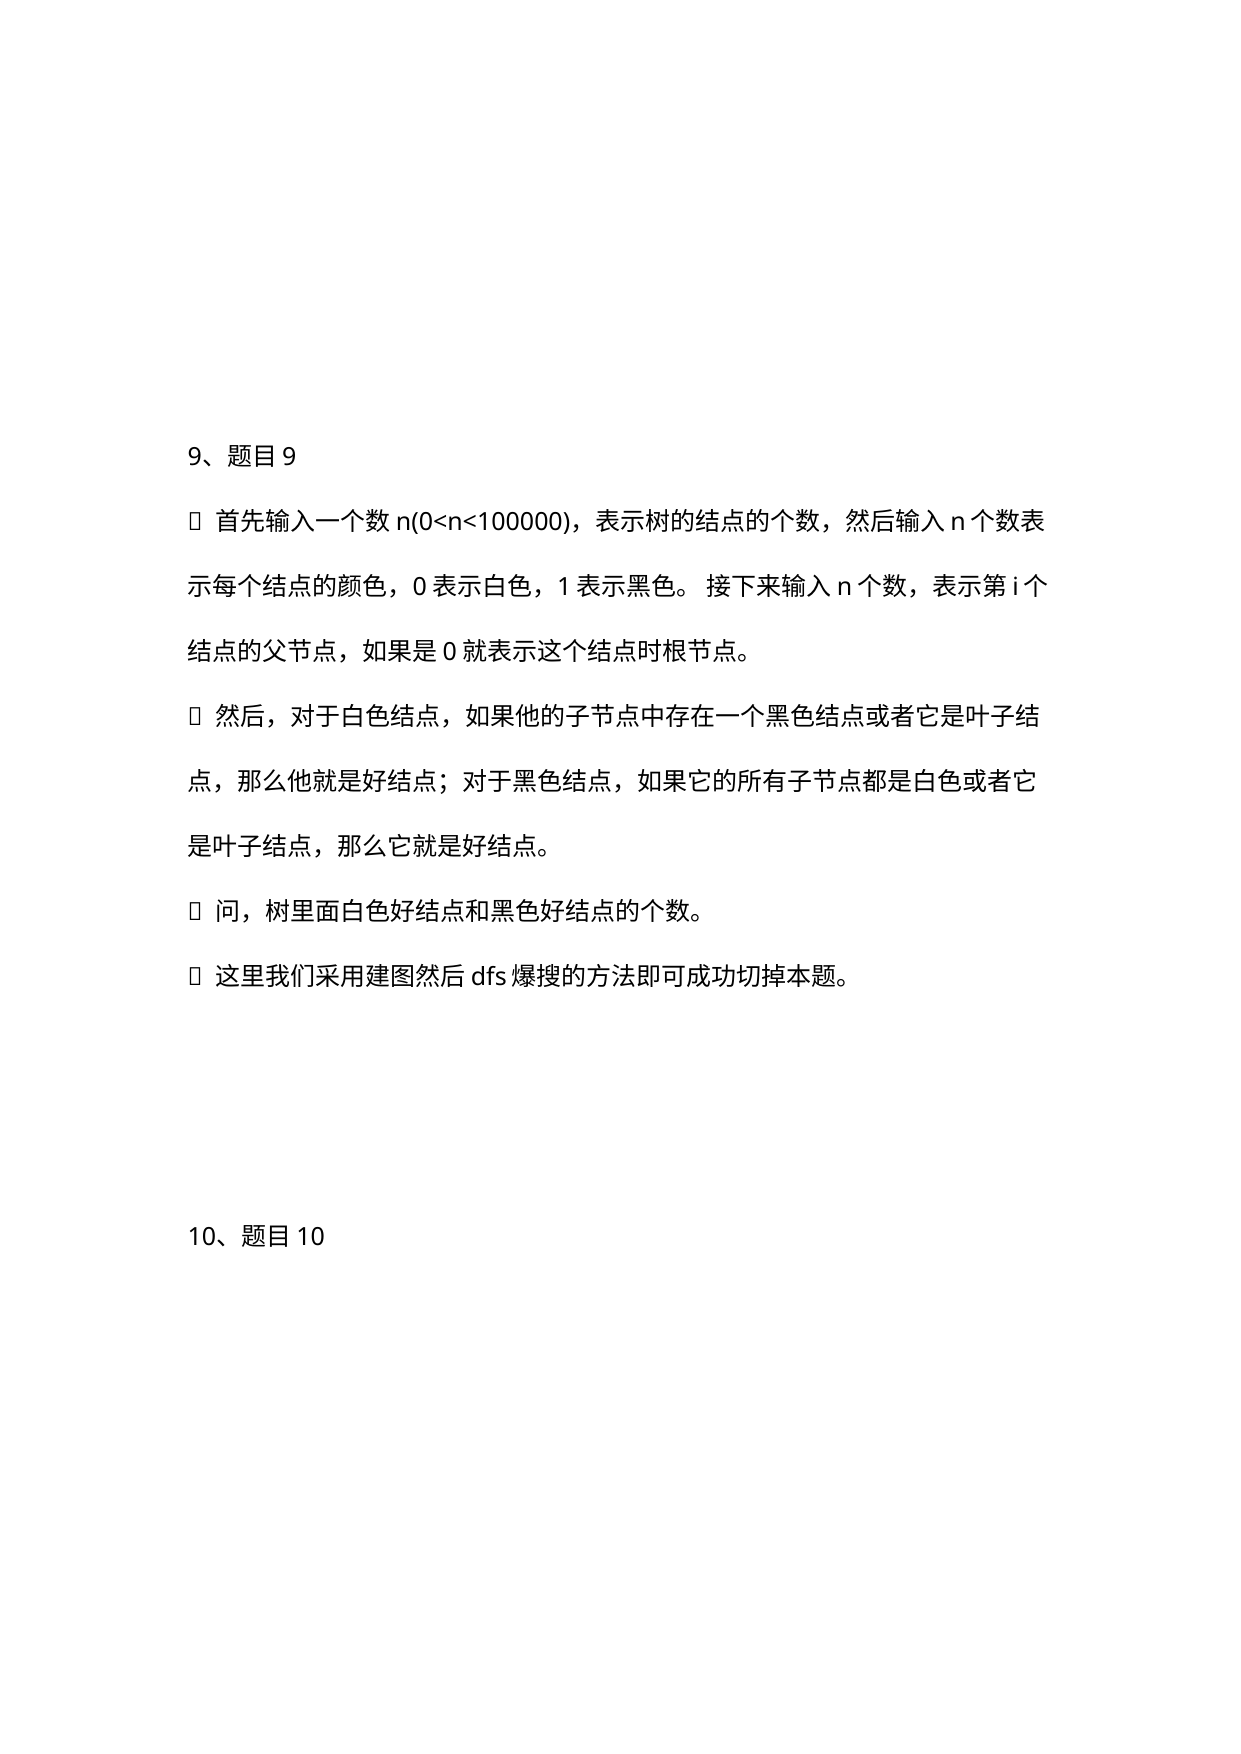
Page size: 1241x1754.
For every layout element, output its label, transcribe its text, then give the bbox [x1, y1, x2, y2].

text  这里我们采用建图然后dfs爆搜的方法即可成功切掉本题。 [187, 942, 1053, 1007]
text 9、题目9 [187, 422, 1053, 487]
text 10、题目10 [187, 1202, 1053, 1267]
text  问，树里面白色好结点和黑色好结点的个数。 [187, 877, 1053, 942]
text  然后，对于白色结点，如果他的子节点中存在一个黑色结点或者它是叶子结点，那么他就是好结点；对于黑色结点，如果它的所有子节点都是白色或者它是叶子结点，那么它就是好结点。 [187, 682, 1053, 877]
text  首先输入一个数n(0<n<100000)，表示树的结点的个数，然后输入n个数表示每个结点的颜色，0表示白色，1表示黑色。 接下来输入n个数，表示第i个结点的父节点，如果是0就表示这个结点时根节点。 [187, 487, 1053, 682]
